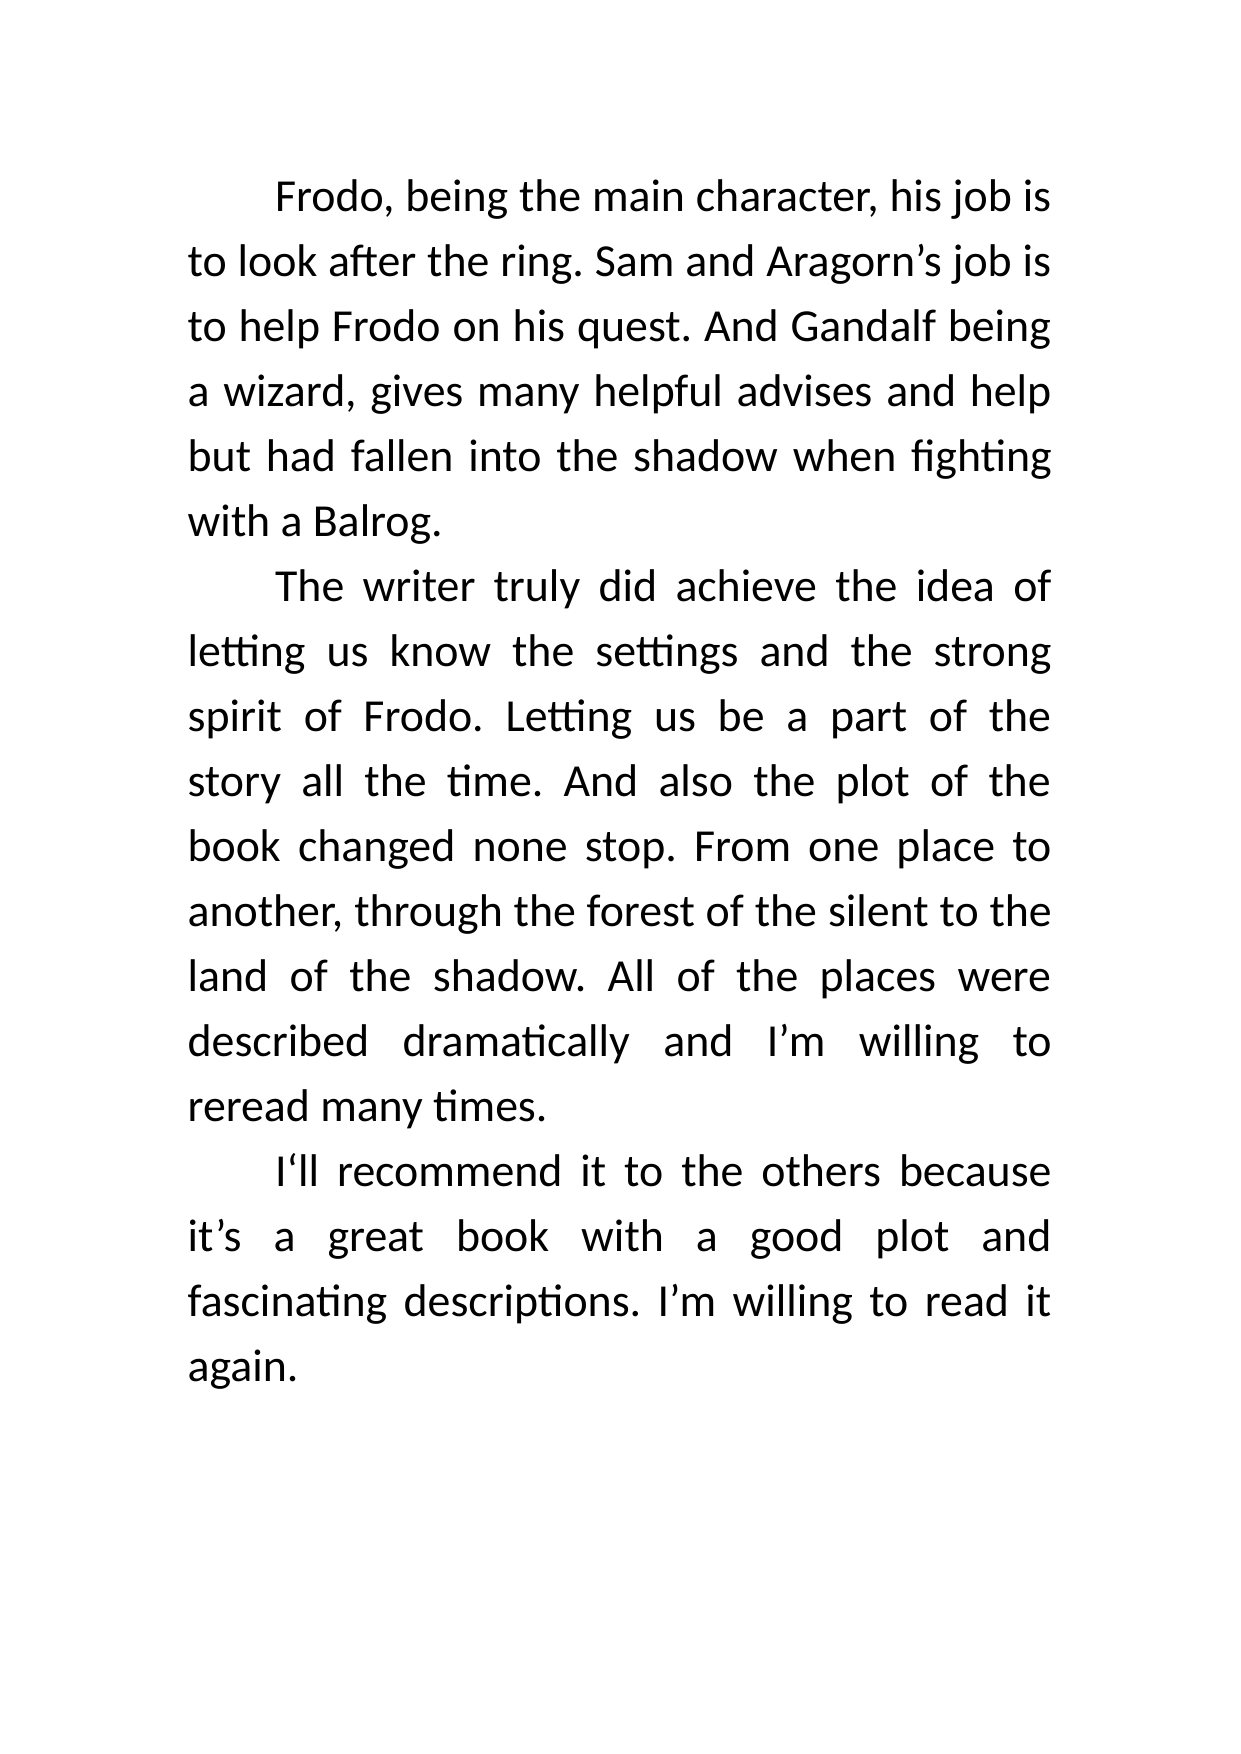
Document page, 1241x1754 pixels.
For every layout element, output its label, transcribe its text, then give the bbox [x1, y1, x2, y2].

text I‘ll recommend it to the others because it’s a great book with a good plot and fascinating descriptions. I’m willing to read it again. [187, 1137, 1053, 1397]
text The writer truly did achieve the idea of letting us know the settings and the strong spirit of Frodo. Letting us be a part of the story all the time. And also the plot of the book changed none stop. From one place to another, through the forest of the silent to the land of the shadow. All of the places were described dramatically and I’m willing to reread many times. [187, 552, 1053, 1137]
text Frodo, being the main character, his job is to look after the ring. Sam and Aragorn’s job is to help Frodo on his quest. And Gandalf being a wizard, gives many helpful advises and help but had fallen into the shadow when fighting with a Balrog. [187, 162, 1053, 552]
